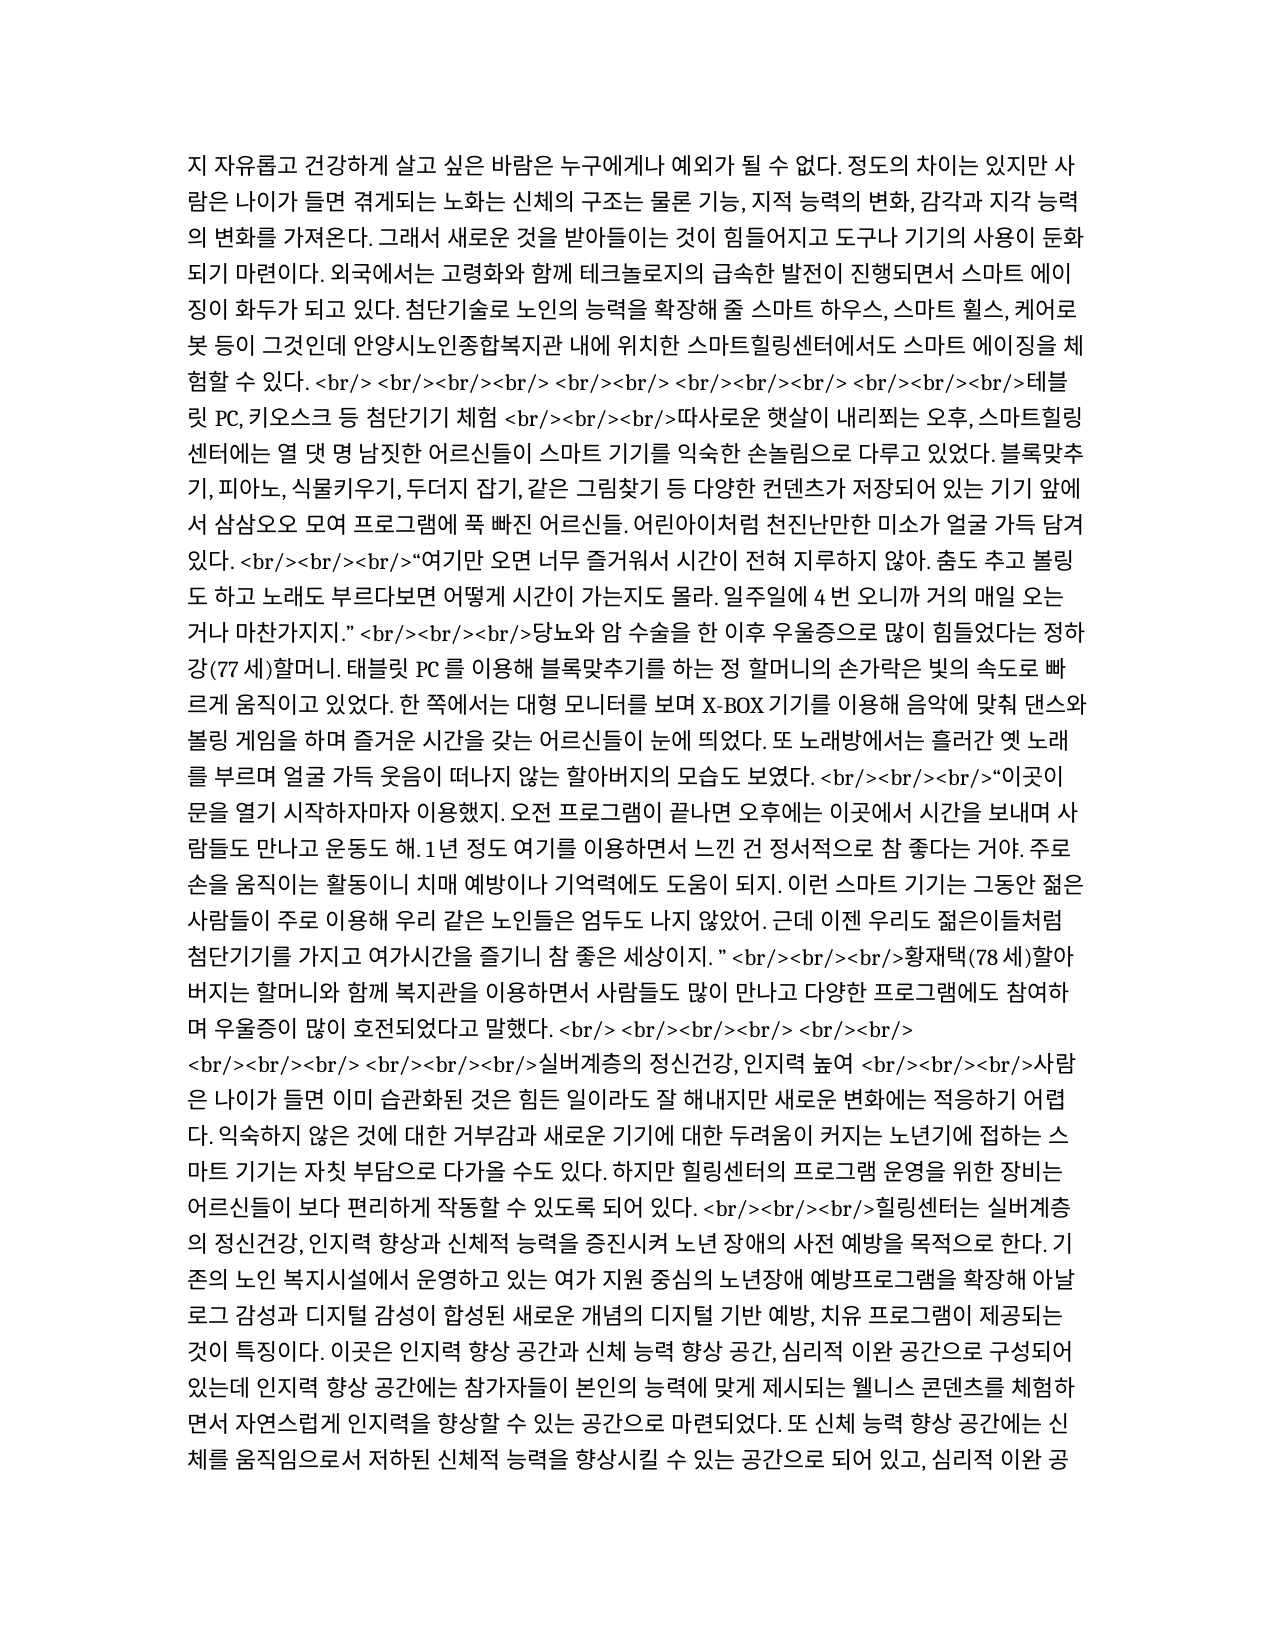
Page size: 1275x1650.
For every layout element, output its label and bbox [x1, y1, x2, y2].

text [187, 150, 1087, 1475]
